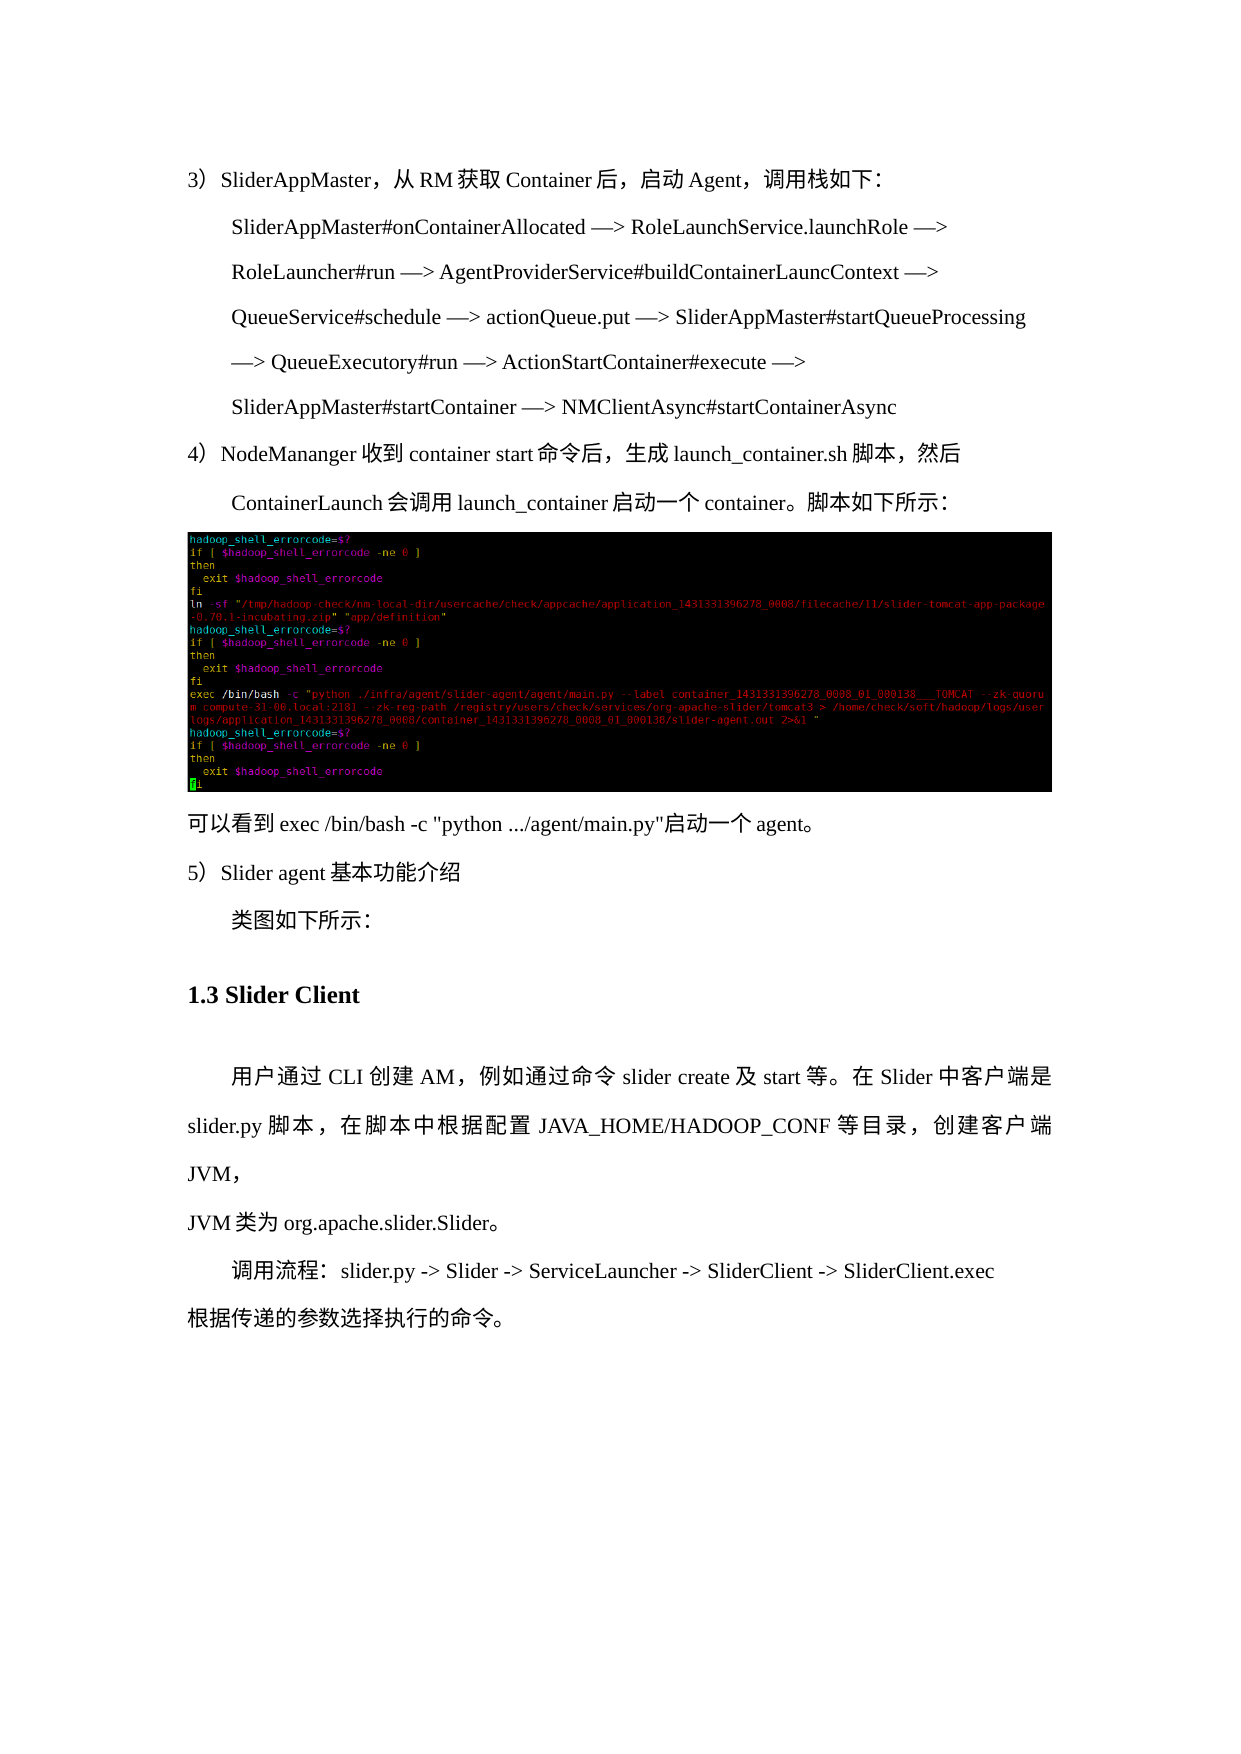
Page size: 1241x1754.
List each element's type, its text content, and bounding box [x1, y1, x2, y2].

text RoleLauncher#run —> AgentProviderService#buildContainerLauncContext —> [187, 255, 1053, 288]
text 用户通过CLI创建AM，例如通过命令slider create及start等。在Slider中客户端是slider.py脚本，在脚本中根据配置JAVA_HOME/HADOOP_CONF等目录，创建客户端JVM， [187, 1058, 1053, 1188]
text 类图如下所示： [187, 902, 1053, 935]
text 可以看到exec /bin/bash -c "python .../agent/main.py"启动一个agent。 [187, 806, 1053, 838]
text 3）SliderAppMaster，从RM获取Container后，启动Agent，调用栈如下： [187, 162, 1053, 194]
text 5）Slider agent基本功能介绍 [187, 854, 1053, 887]
text 根据传递的参数选择执行的命令。 [187, 1301, 1053, 1333]
text ContainerLaunch会调用launch_container启动一个container。脚本如下所示： [187, 484, 1053, 517]
text —> QueueExecutory#run —> ActionStartContainer#execute —> [187, 346, 1053, 378]
text JVM类为org.apache.slider.Slider。 [187, 1204, 1053, 1237]
text 调用流程：slider.py -> Slider -> ServiceLauncher -> SliderClient -> SliderClient.exec [187, 1253, 1053, 1285]
subtitle 1.3 Slider Client [187, 978, 1053, 1010]
text SliderAppMaster#onContainerAllocated —> RoleLaunchService.launchRole —> [187, 210, 1053, 243]
picture [187, 532, 1053, 792]
text SliderAppMaster#startContainer —> NMClientAsync#startContainerAsync [187, 391, 1053, 423]
text 4）NodeMananger收到container start命令后，生成launch_container.sh脚本，然后 [187, 436, 1053, 468]
text QueueService#schedule —> actionQueue.put —> SliderAppMaster#startQueueProcessing [187, 301, 1053, 333]
